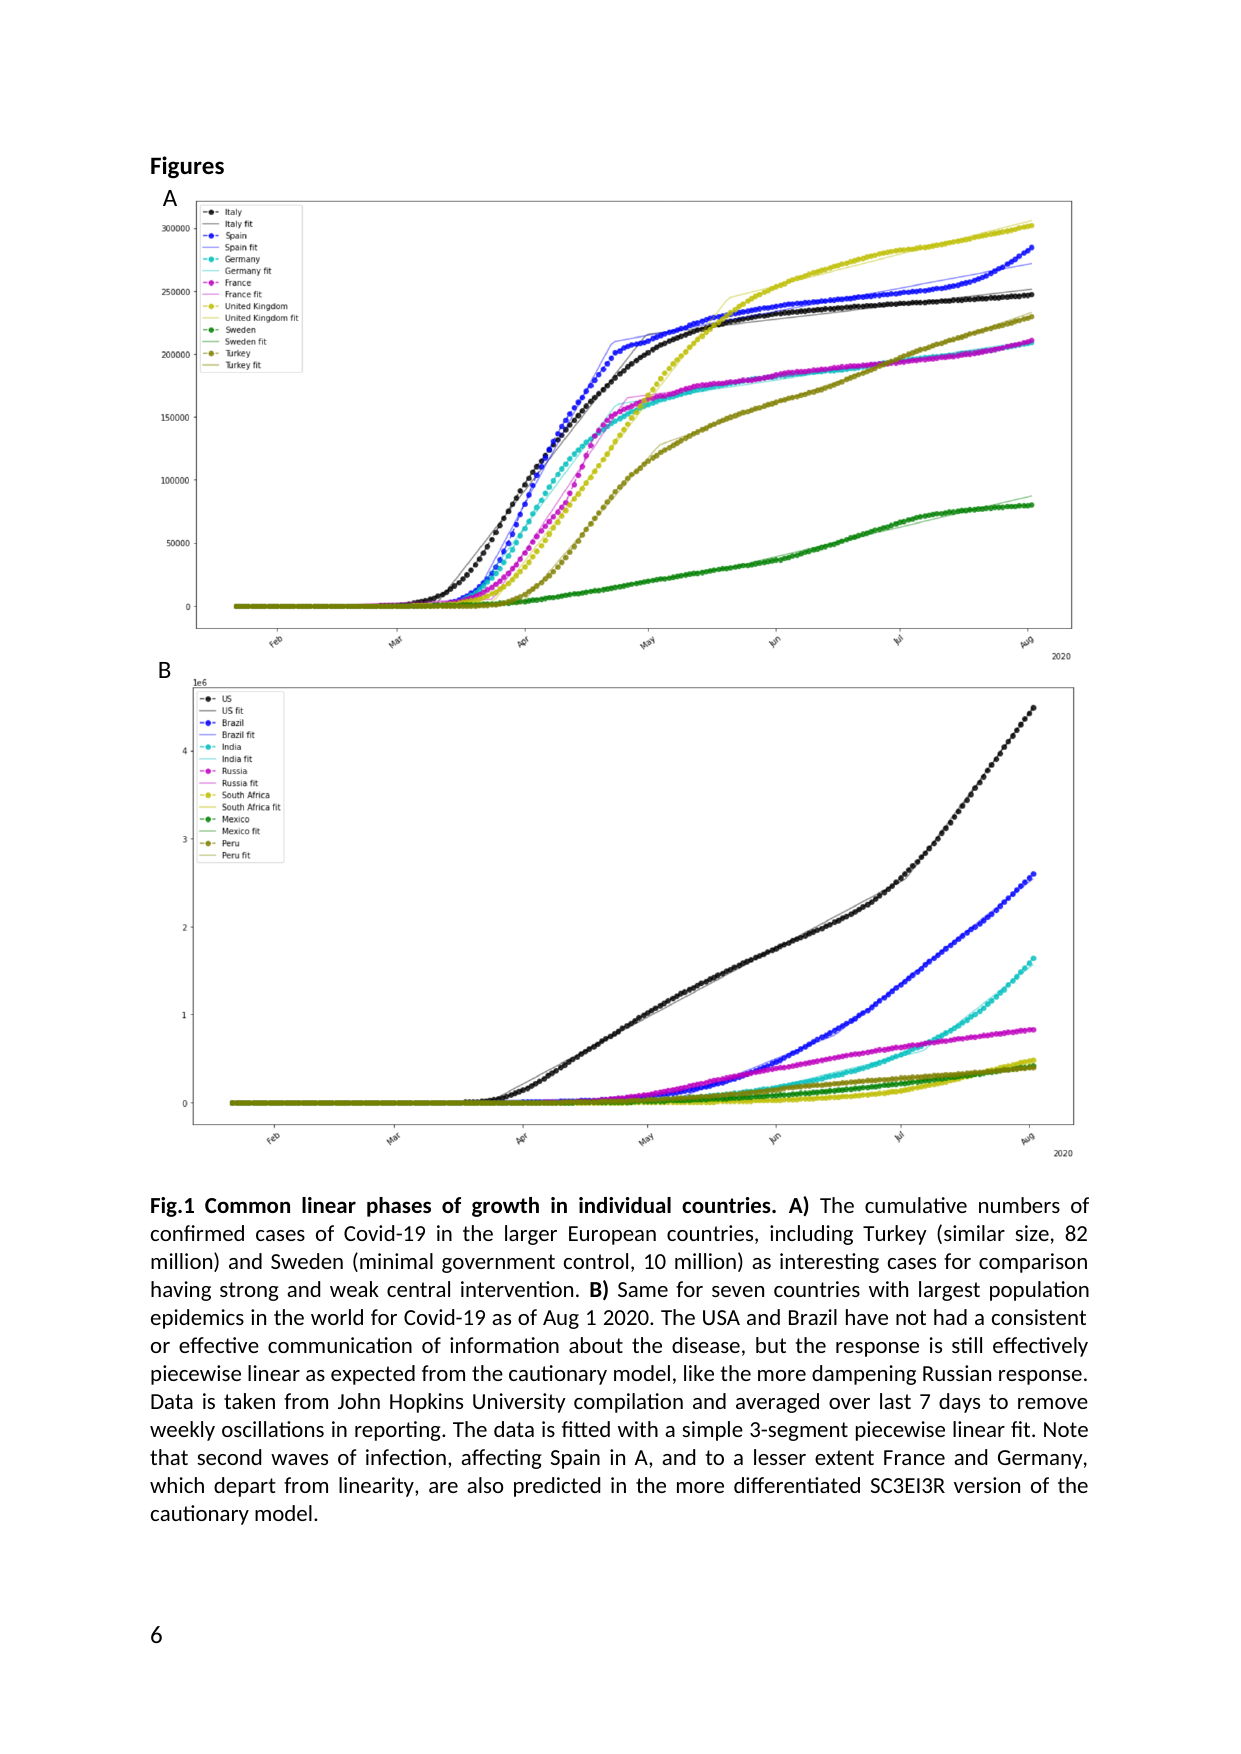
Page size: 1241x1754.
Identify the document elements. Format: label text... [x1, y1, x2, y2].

picture [150, 180, 1096, 1161]
text Fig.1 Common linear phases of growth in individual countries. A) The cumulative numbers of confirmed cases of Covid-19 in the larger European countries, including Turkey (similar size, 82 million) and Sweden (minimal government control, 10 million) as interesting cases for comparison having strong and weak central intervention. B) Same for seven countries with largest population epidemics in the world for Covid-19 as of Aug 1 2020. The USA and Brazil have not had a consistent or effective communication of information about the disease, but the response is still effectively piecewise linear as expected from the cautionary model, like the more dampening Russian response. Data is taken from John Hopkins University compilation and averaged over last 7 days to remove weekly oscillations in reporting. The data is fitted with a simple 3-segment piecewise linear fit. Note that second waves of infection, affecting Spain in A, and to a lesser extent France and Germany, which depart from linearity, are also predicted in the more differentiated SC3EI3R version of the cautionary model. [150, 1191, 1090, 1527]
text Figures [150, 150, 1090, 180]
